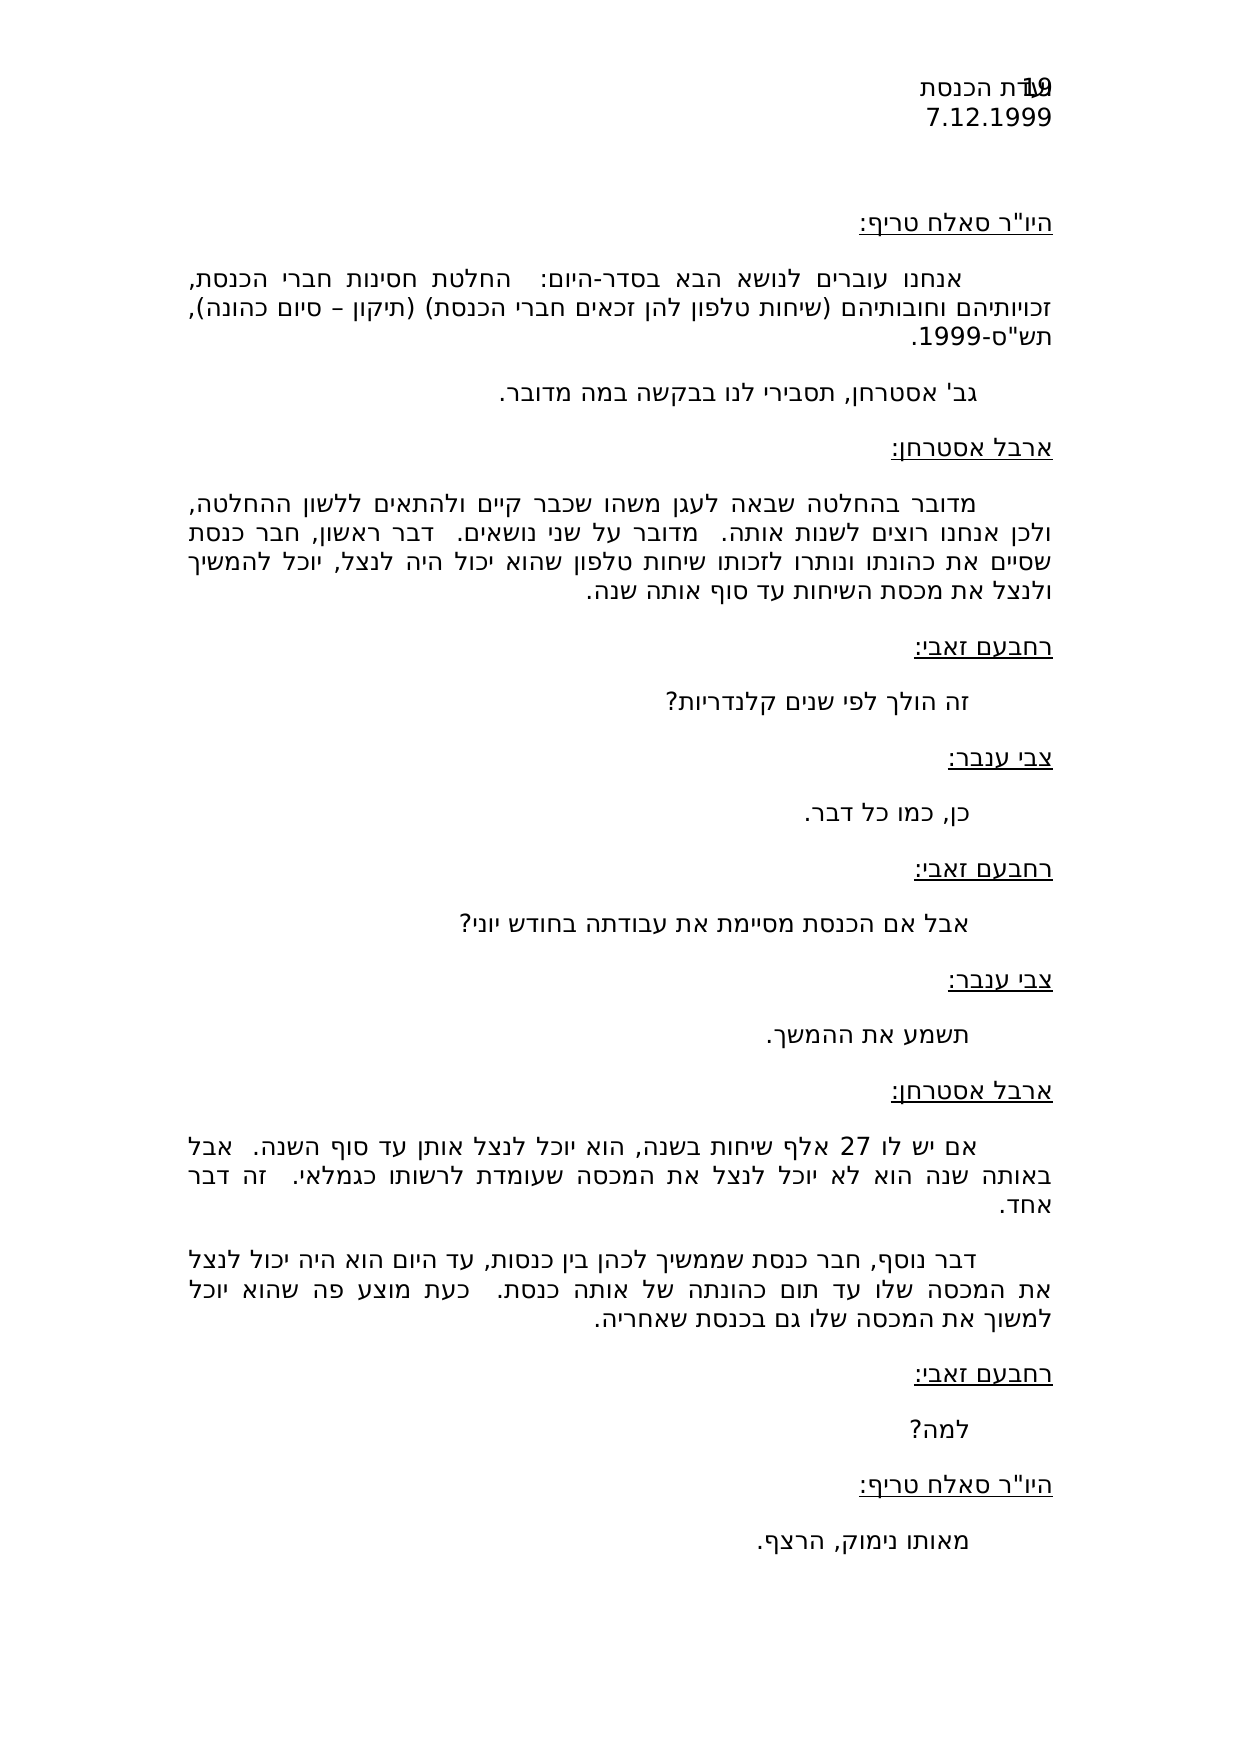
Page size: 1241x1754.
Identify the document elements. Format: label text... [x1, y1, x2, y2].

text היו"ר סאלח טריף: [187, 1471, 1053, 1500]
text אבל אם הכנסת מסיימת את עבודתה בחודש יוני? [187, 910, 1053, 939]
text צבי ענבר: [187, 743, 1053, 772]
text מאותו נימוק, הרצף. [187, 1526, 1053, 1555]
text מדובר בהחלטה שבאה לעגן משהו שכבר קיים ולהתאים ללשון ההחלטה, ולכן אנחנו רוצים לשנות אותה. מדובר על שני נושאים. דבר ראשון, חבר כנסת שסיים את כהונתו ונותרו לזכותו שיחות טלפון שהוא יכול היה לנצל, יוכל להמשיך ולנצל את מכסת השיחות עד סוף אותה שנה. [187, 489, 1053, 606]
text רחבעם זאבי: [187, 632, 1053, 661]
text ארבל אסטרחן: [187, 1076, 1053, 1105]
text דבר נוסף, חבר כנסת שממשיך לכהן בין כנסות, עד היום הוא היה יכול לנצל את המכסה שלו עד תום כהונתה של אותה כנסת. כעת מוצע פה שהוא יוכל למשוך את המכסה שלו גם בכנסת שאחריה. [187, 1246, 1053, 1333]
text אם יש לו 27 אלף שיחות בשנה, הוא יוכל לנצל אותן עד סוף השנה. אבל באותה שנה הוא לא יוכל לנצל את המכסה שעומדת לרשותו כגמלאי. זה דבר אחד. [187, 1132, 1053, 1219]
text גב' אסטרחן, תסבירי לנו בבקשה במה מדובר. [187, 378, 1053, 407]
text זה הולך לפי שנים קלנדריות? [187, 688, 1053, 717]
text אנחנו עוברים לנושא הבא בסדר-היום: החלטת חסינות חברי הכנסת, זכויותיהם וחובותיהם (שיחות טלפון להן זכאים חברי הכנסת) (תיקון – סיום כהונה), תש"ס-1999. [187, 264, 1053, 352]
text למה? [187, 1415, 1053, 1444]
text תשמע את ההמשך. [187, 1021, 1053, 1050]
text צבי ענבר: [187, 965, 1053, 994]
text היו"ר סאלח טריף: [187, 209, 1053, 238]
text ארבל אסטרחן: [187, 433, 1053, 463]
text כן, כמו כל דבר. [187, 799, 1053, 828]
text רחבעם זאבי: [187, 854, 1053, 883]
text רחבעם זאבי: [187, 1359, 1053, 1389]
